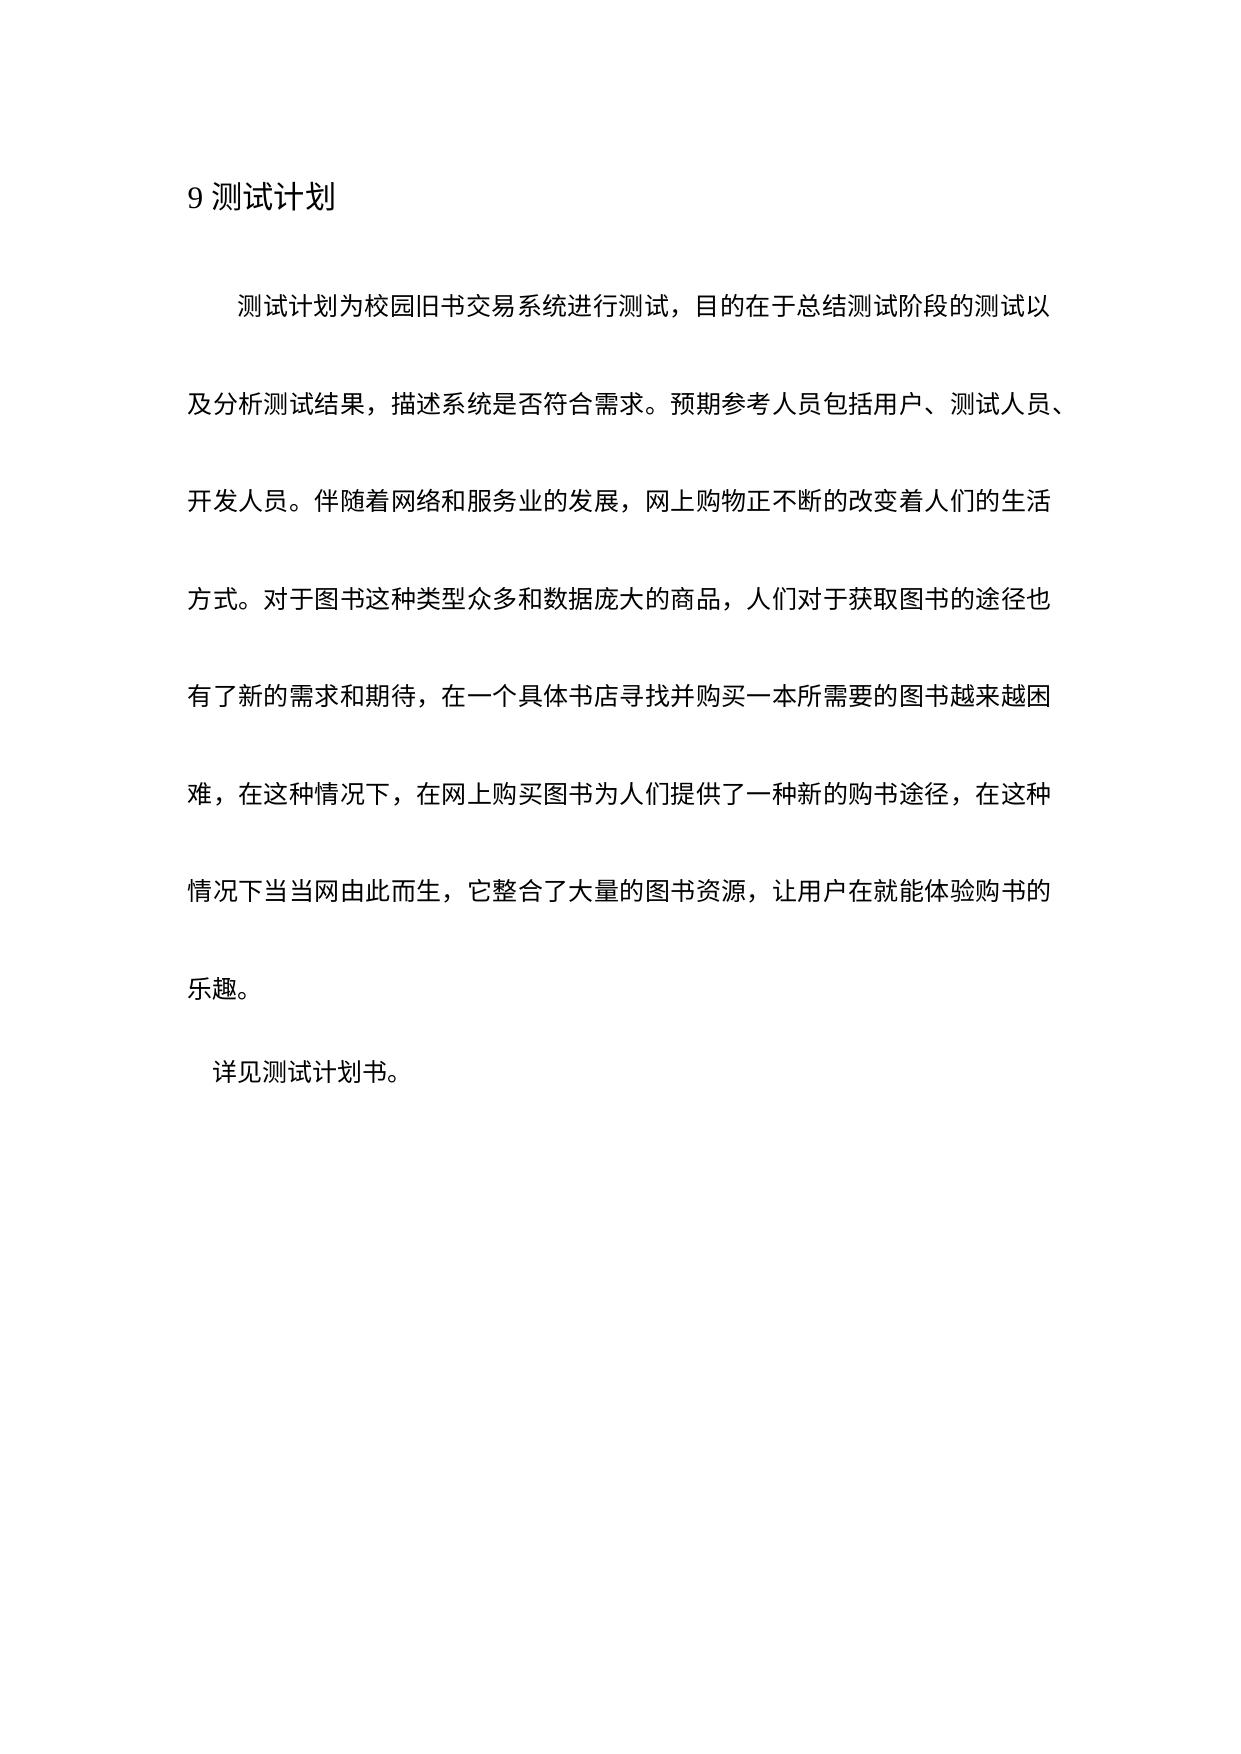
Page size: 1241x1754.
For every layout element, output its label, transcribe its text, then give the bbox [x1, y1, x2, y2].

text 测试计划为校园旧书交易系统进行测试，目的在于总结测试阶段的测试以及分析测试结果，描述系统是否符合需求。预期参考人员包括用户、测试人员、开发人员。伴随着网络和服务业的发展，网上购物正不断的改变着人们的生活方式。对于图书这种类型众多和数据庞大的商品，人们对于获取图书的途径也有了新的需求和期待，在一个具体书店寻找并购买一本所需要的图书越来越困难，在这种情况下，在网上购买图书为人们提供了一种新的购书途径，在这种情况下当当网由此而生，它整合了大量的图书资源，让用户在就能体验购书的乐趣。 [187, 272, 1053, 1020]
subtitle 9 测试计划 [187, 162, 1053, 227]
text 详见测试计划书。 [187, 1038, 1053, 1103]
